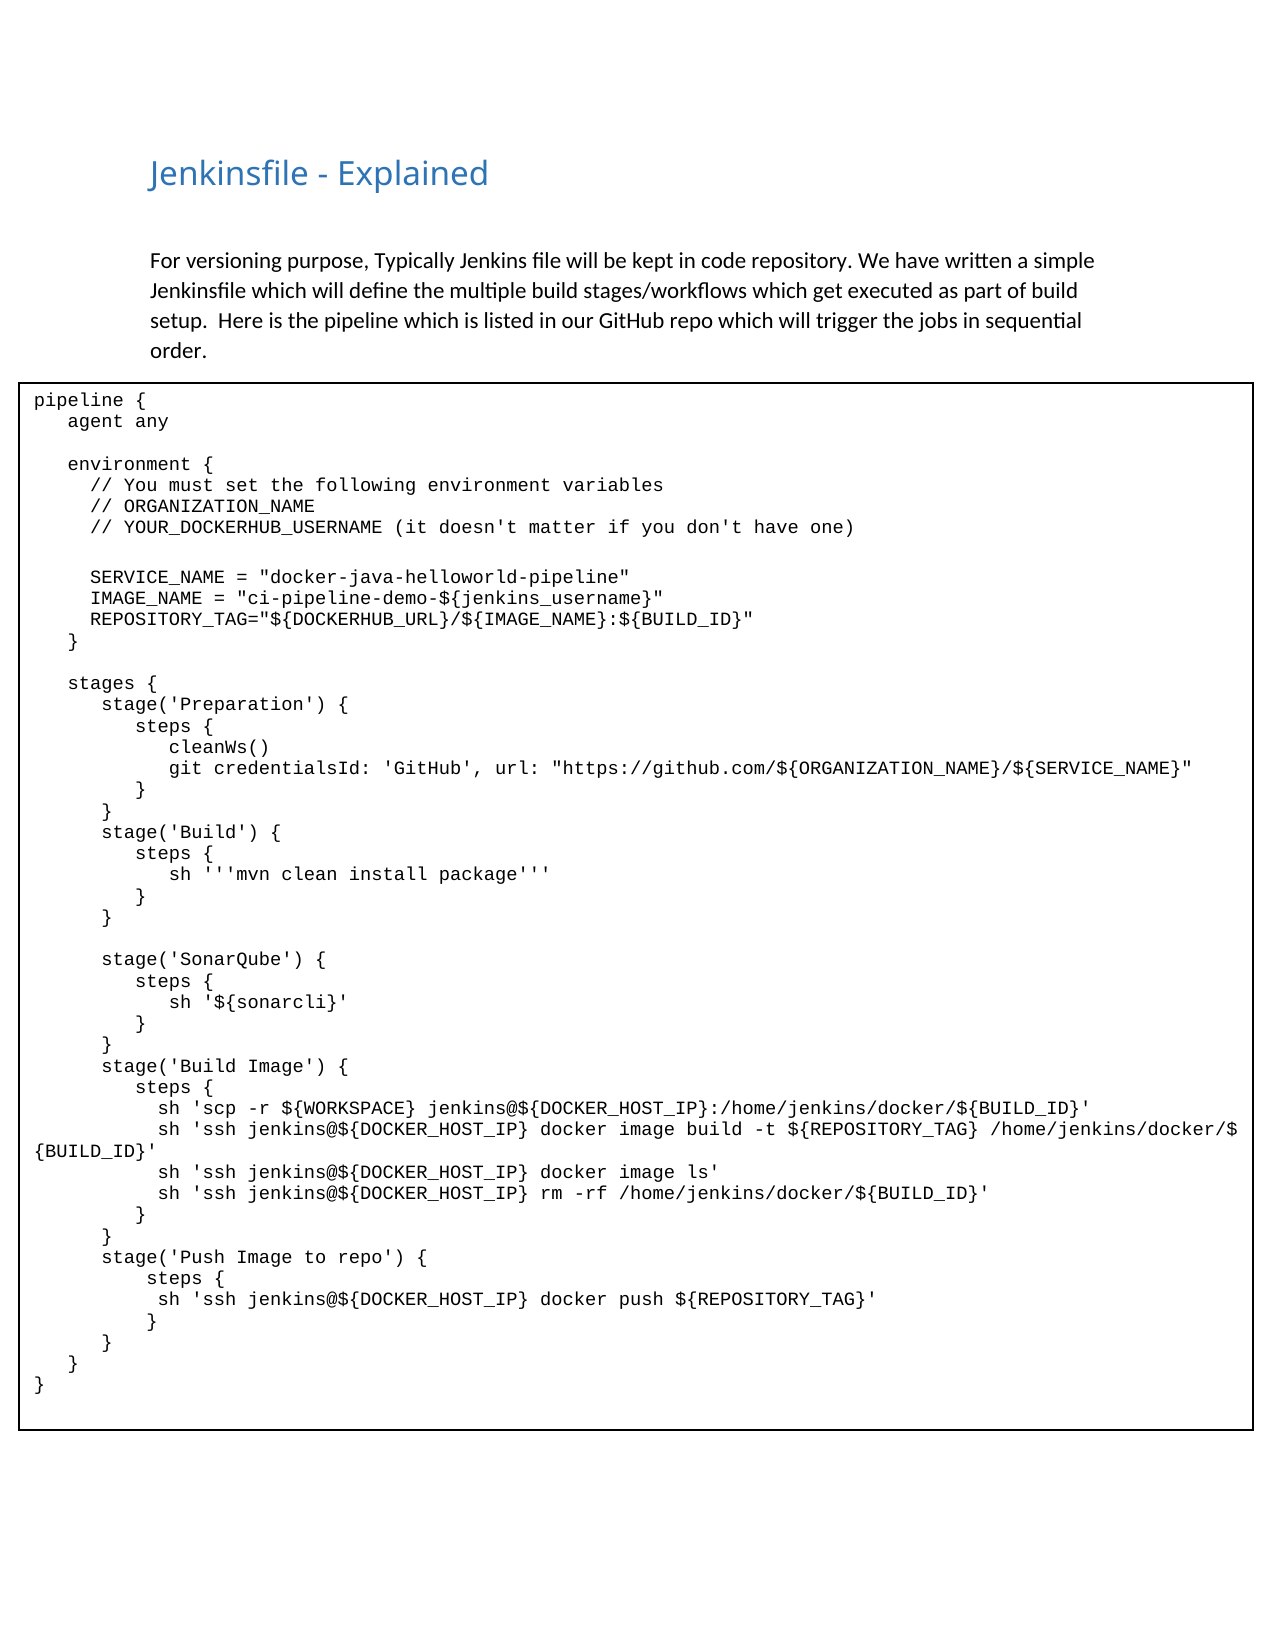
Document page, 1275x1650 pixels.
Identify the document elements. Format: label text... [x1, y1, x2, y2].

text For versioning purpose, Typically Jenkins file will be kept in code repository. We have written a simple Jenkinsfile which will define the multiple build stages/workflows which get executed as part of build setup. Here is the pipeline which is listed in our GitHub repo which will trigger the jobs in sequential order. [150, 246, 1125, 364]
subtitle Jenkinsfile - Explained [150, 150, 1125, 195]
